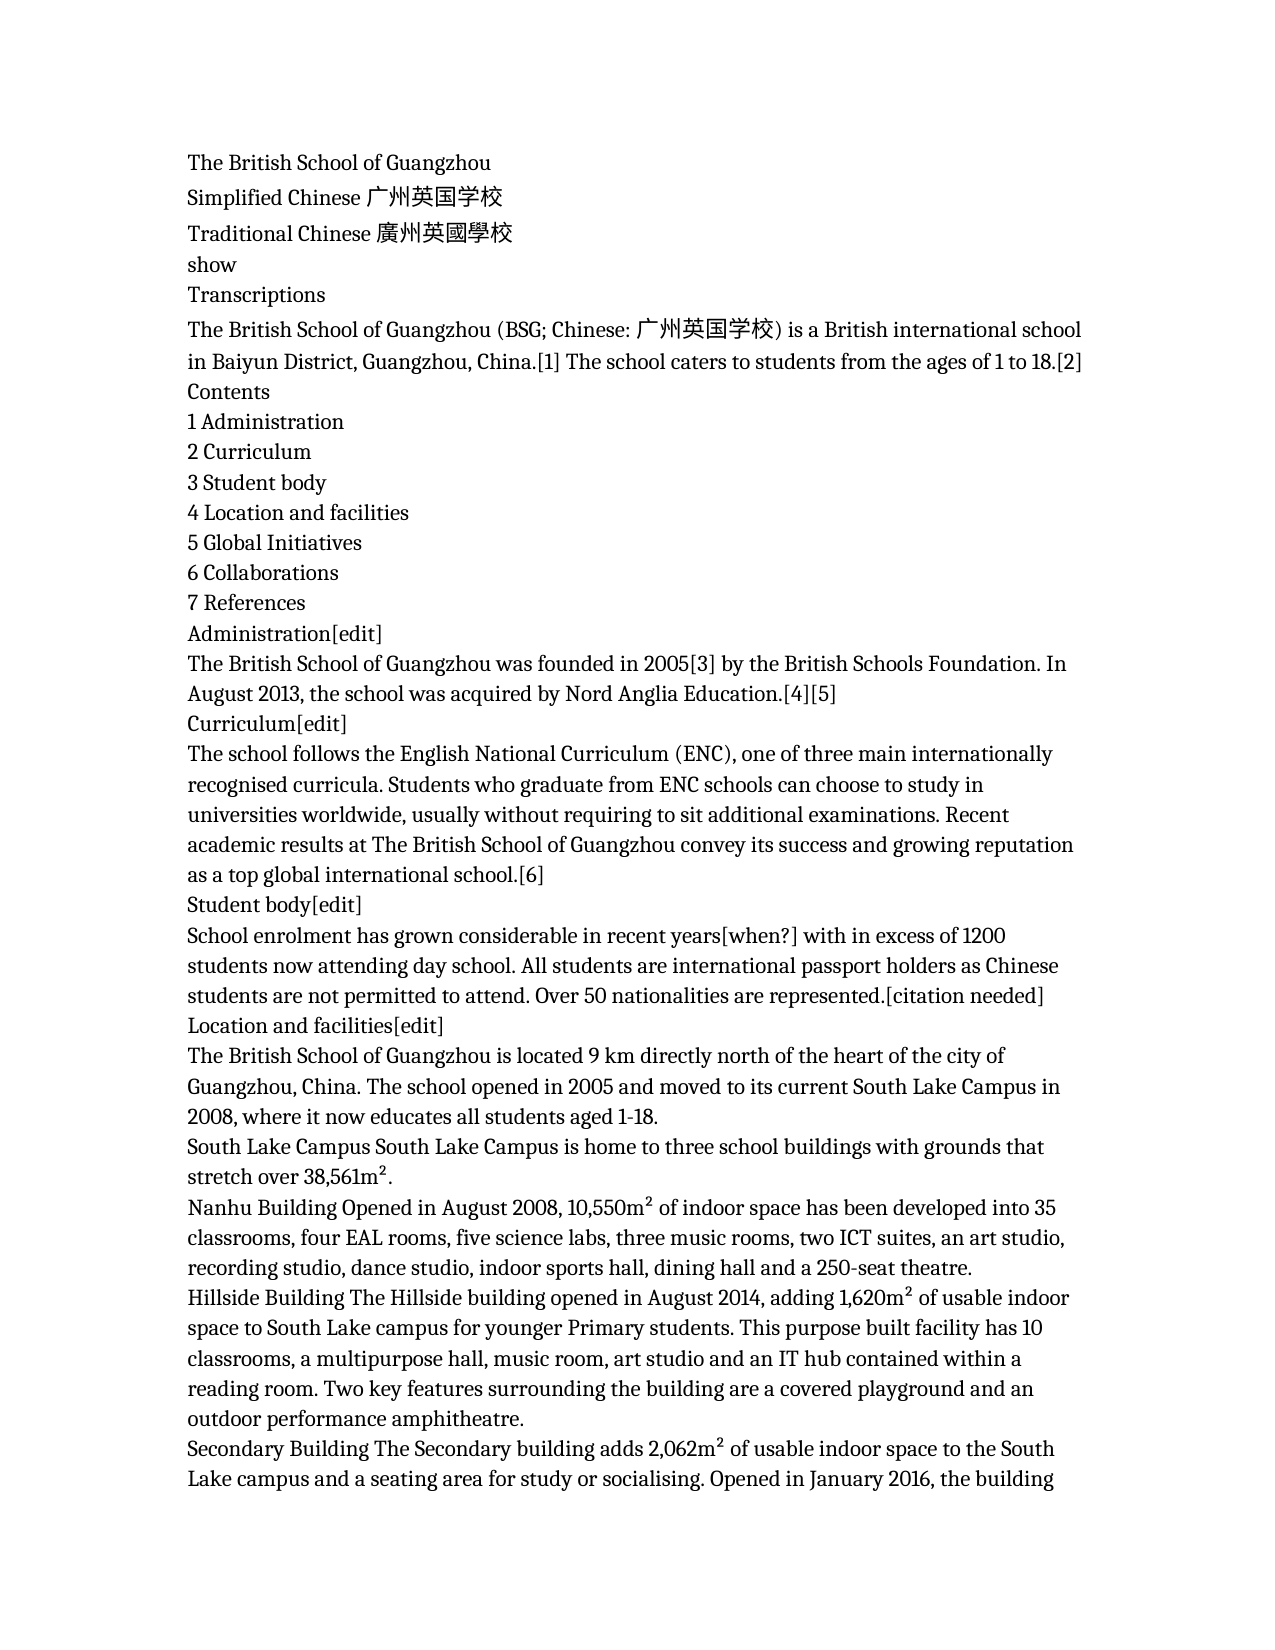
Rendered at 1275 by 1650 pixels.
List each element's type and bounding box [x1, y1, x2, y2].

text [187, 150, 1087, 1492]
